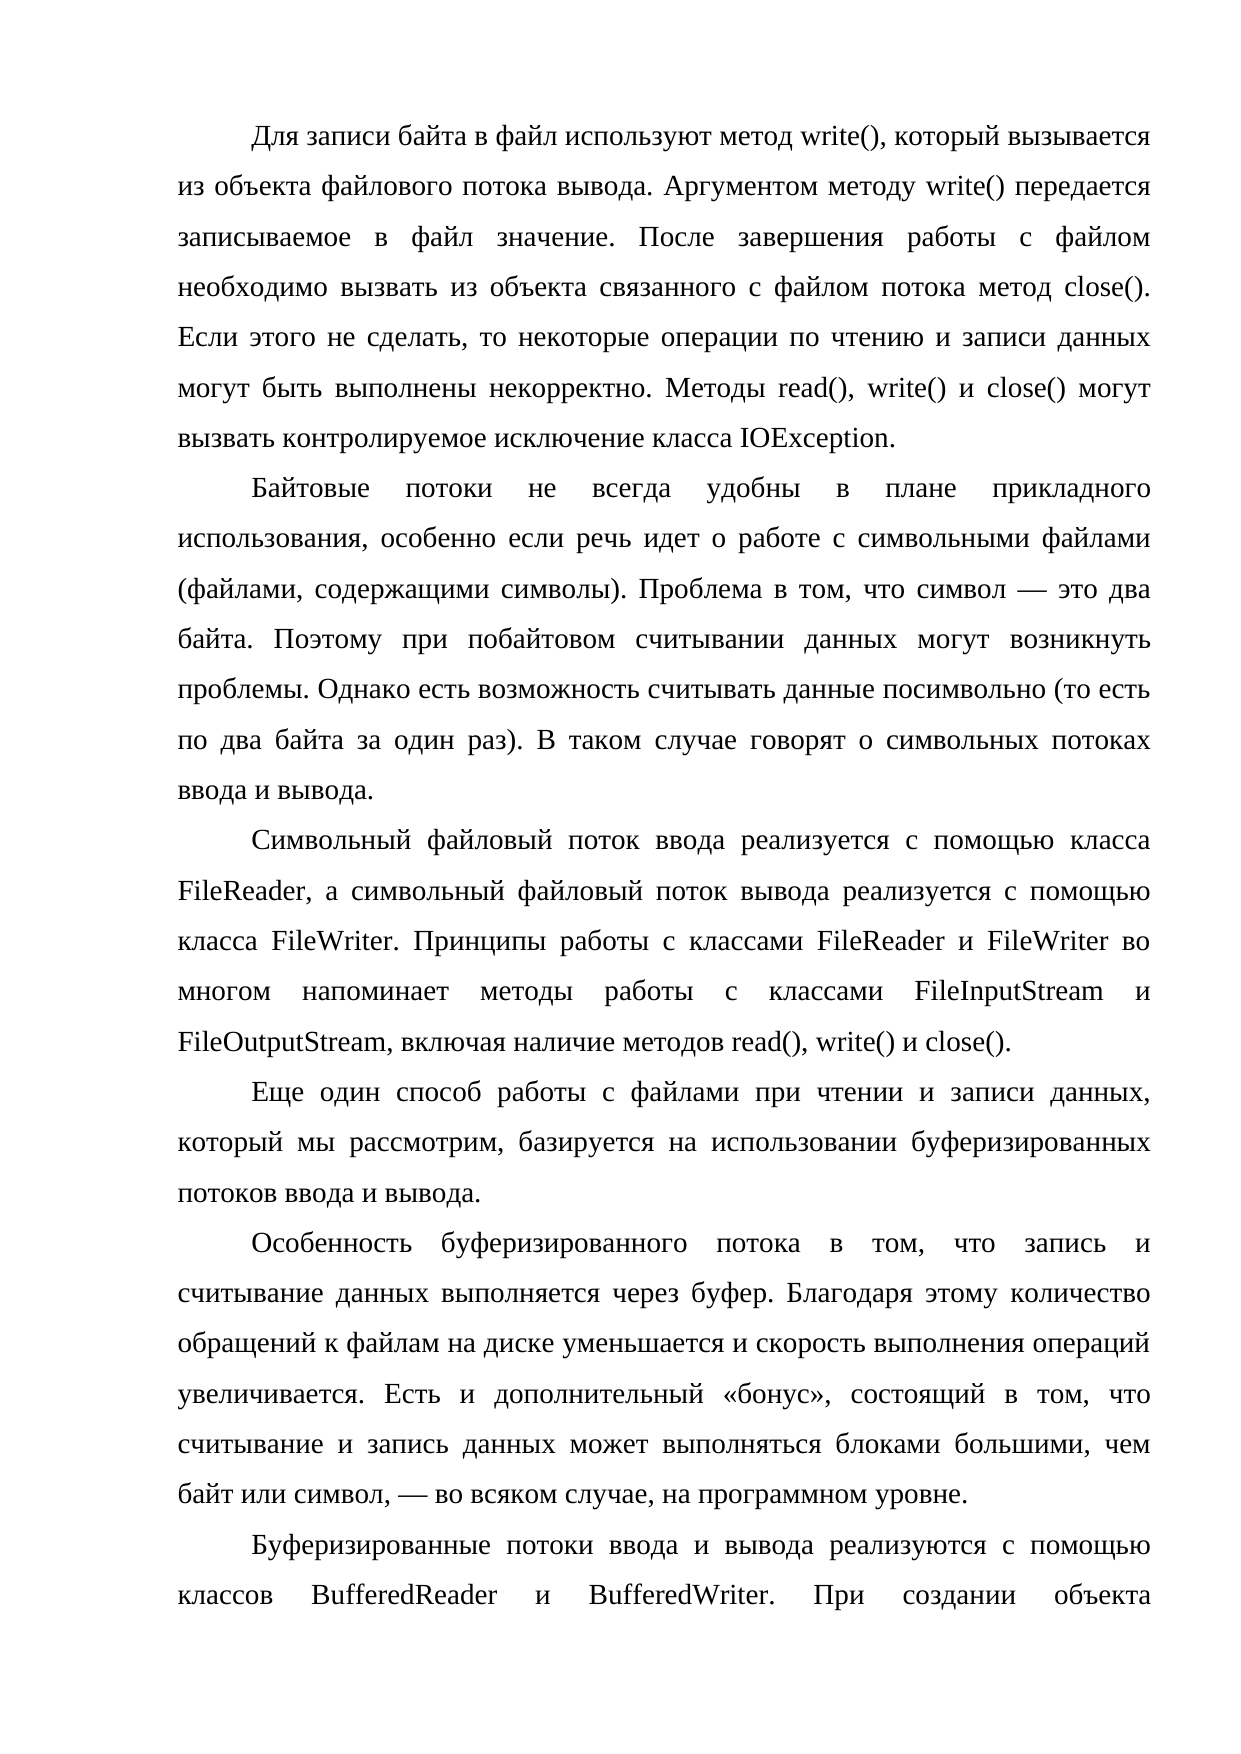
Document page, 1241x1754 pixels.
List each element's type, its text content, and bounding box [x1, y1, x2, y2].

text Для записи байта в файл используют метод write(), который вызывается из объекта файлового потока вывода. Аргументом методу write() передается записываемое в файл значение. После завершения работы с файлом необходимо вызвать из объекта связанного с файлом потока метод close(). Если этого не сделать, то некоторые операции по чтению и записи данных могут быть выполнены некорректно. Методы read(), write() и close() могут вызвать контролируемое исключение класса IOException. [177, 118, 1152, 453]
text Байтовые потоки не всегда удобны в плане прикладного использования, особенно если речь идет о работе с символьными файлами (файлами, содержащими символы). Проблема в том, что символ — это два байта. Поэтому при побайтовом считывании данных могут возникнуть проблемы. Однако есть возможность считывать данные посимвольно (то есть по два байта за один раз). В таком случае говорят о символьных потоках ввода и вывода. [177, 470, 1152, 806]
text Символьный файловый поток ввода реализуется с помощью класса FileReader, а символьный файловый поток вывода реализуется с помощью класса FileWriter. Принципы работы с классами FileReader и FileWriter во многом напоминает методы работы с классами FileInputStream и FileOutputStream, включая наличие методов read(), write() и close(). [177, 822, 1152, 1057]
text Еще один способ работы с файлами при чтении и записи данных, который мы рассмотрим, базируется на использовании буферизированных потоков ввода и вывода. [177, 1074, 1152, 1208]
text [177, 1527, 1152, 1611]
text Особенность буферизированного потока в том, что запись и считывание данных выполняется через буфер. Благодаря этому количество обращений к файлам на диске уменьшается и скорость выполнения операций увеличивается. Есть и дополнительный «бонус», состоящий в том, что считывание и запись данных может выполняться блоками большими, чем байт или символ, — во всяком случае, на программном уровне. [177, 1225, 1152, 1510]
